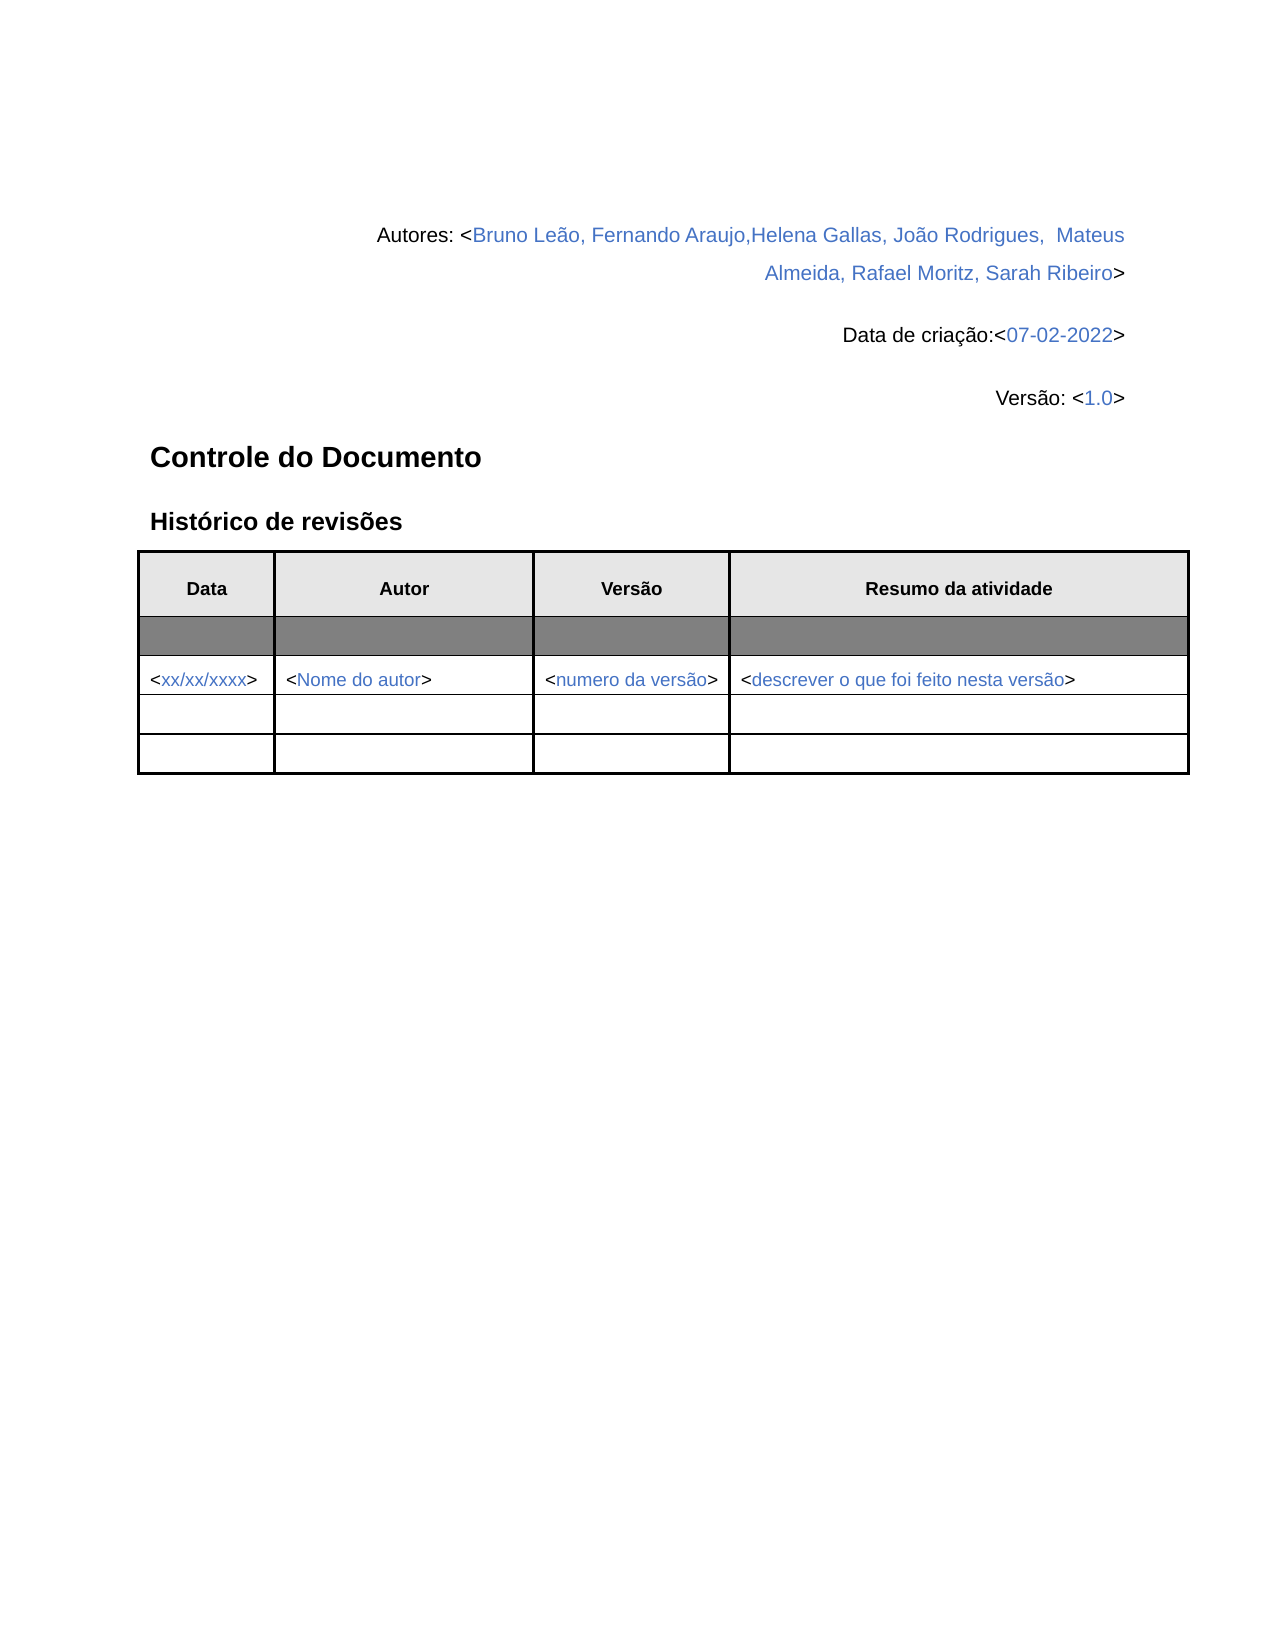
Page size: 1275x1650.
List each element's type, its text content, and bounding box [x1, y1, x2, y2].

text Histórico de revisões [150, 500, 1125, 537]
table_header Resumo da atividade [731, 553, 1187, 616]
table_cell [140, 735, 273, 772]
table_cell [276, 617, 532, 655]
table_header Data [140, 553, 273, 616]
text Autores: <Bruno Leão, Fernando Araujo,Helena Gallas, João Rodrigues, Mateus Almeida, Rafael Moritz, Sarah Ribeiro> [300, 212, 1125, 287]
text Versão: <1.0> [300, 375, 1125, 412]
table_cell <xx/xx/xxxx> [140, 656, 273, 694]
table_cell [535, 617, 728, 655]
table_cell <descrever o que foi feito nesta versão> [731, 656, 1187, 694]
table_cell [276, 695, 532, 733]
text Data de criação:<07-02-2022> [300, 312, 1125, 350]
table_cell [731, 695, 1187, 733]
table_cell <Nome do autor> [276, 656, 532, 694]
table_cell [731, 617, 1187, 655]
table_cell <numero da versão> [535, 656, 728, 694]
text Controle do Documento [150, 437, 1125, 475]
table_cell [140, 617, 273, 655]
table_header Autor [276, 553, 532, 616]
table_cell [276, 735, 532, 772]
table_cell [535, 695, 728, 733]
table_cell [140, 695, 273, 733]
table_cell [731, 735, 1187, 772]
table_header Versão [535, 553, 728, 616]
table_cell [535, 735, 728, 772]
